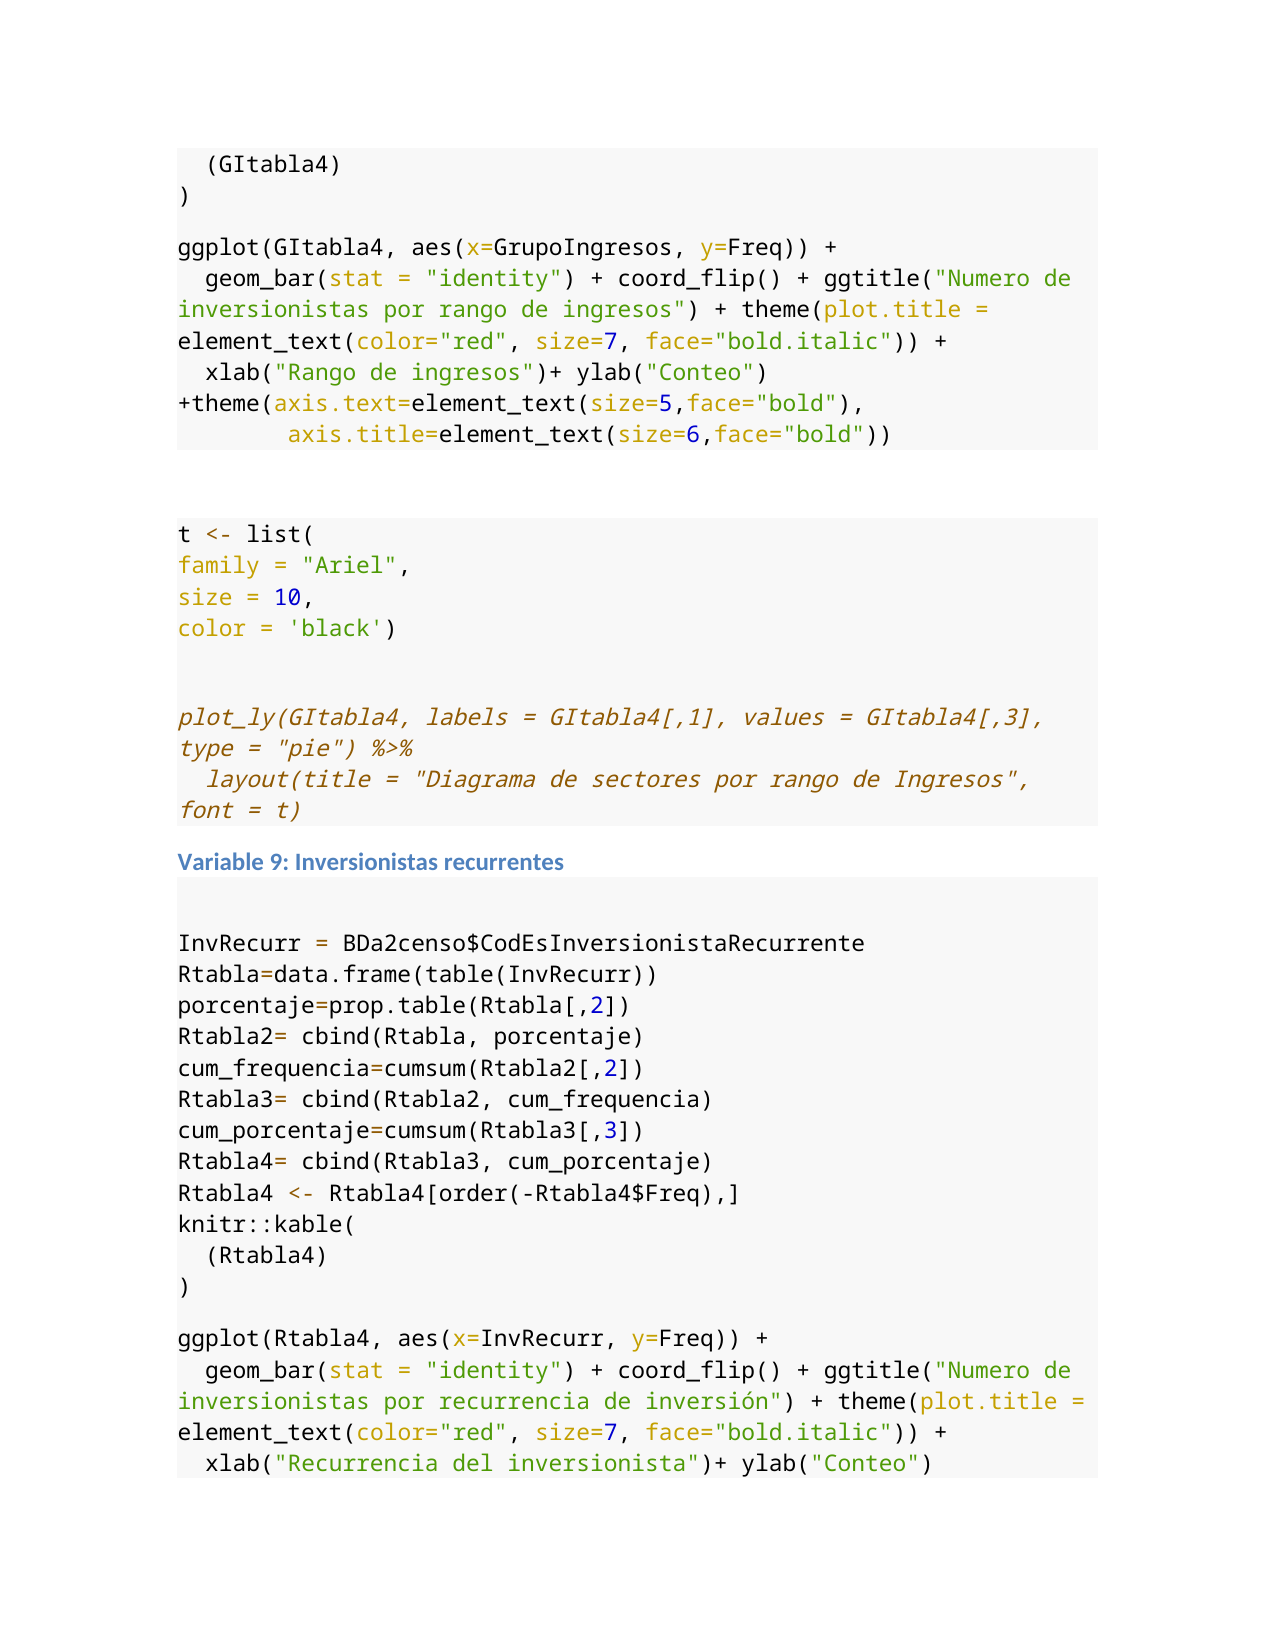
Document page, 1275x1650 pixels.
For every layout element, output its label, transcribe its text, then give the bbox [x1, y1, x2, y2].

text InvRecurr = BDa2censo$CodEsInversionistaRecurrente Rtabla=data.frame(table(InvRecurr)) porcentaje=prop.table(Rtabla[,2]) Rtabla2= cbind(Rtabla, porcentaje) cum_frequencia=cumsum(Rtabla2[,2]) Rtabla3= cbind(Rtabla2, cum_frequencia) cum_porcentaje=cumsum(Rtabla3[,3]) Rtabla4= cbind(Rtabla3, cum_porcentaje) Rtabla4 <- Rtabla4[order(-Rtabla4$Freq),] knitr::kable( (Rtabla4) ) [191, 926, 1098, 1301]
subtitle Variable 9: Inversionistas recurrentes [177, 846, 1098, 877]
text ggplot(GItabla4, aes(x=GrupoIngresos, y=Freq)) + geom_bar(stat = "identity") + coord_flip() + ggtitle("Numero de inversionistas por rango de ingresos") + theme(plot.title = element_text(color="red", size=7, face="bold.italic")) + xlab("Rango de ingresos")+ ylab("Conteo") +theme(axis.text=element_text(size=5,face="bold"), axis.title=element_text(size=6,face="bold")) [177, 231, 1098, 450]
text t <- list( family = "Ariel", size = 10, color = 'black') plot_ly(GItabla4, labels = GItabla4[,1], values = GItabla4[,3], type = "pie") %>% layout(title = "Diagrama de sectores por rango de Ingresos", font = t) [177, 518, 1098, 826]
